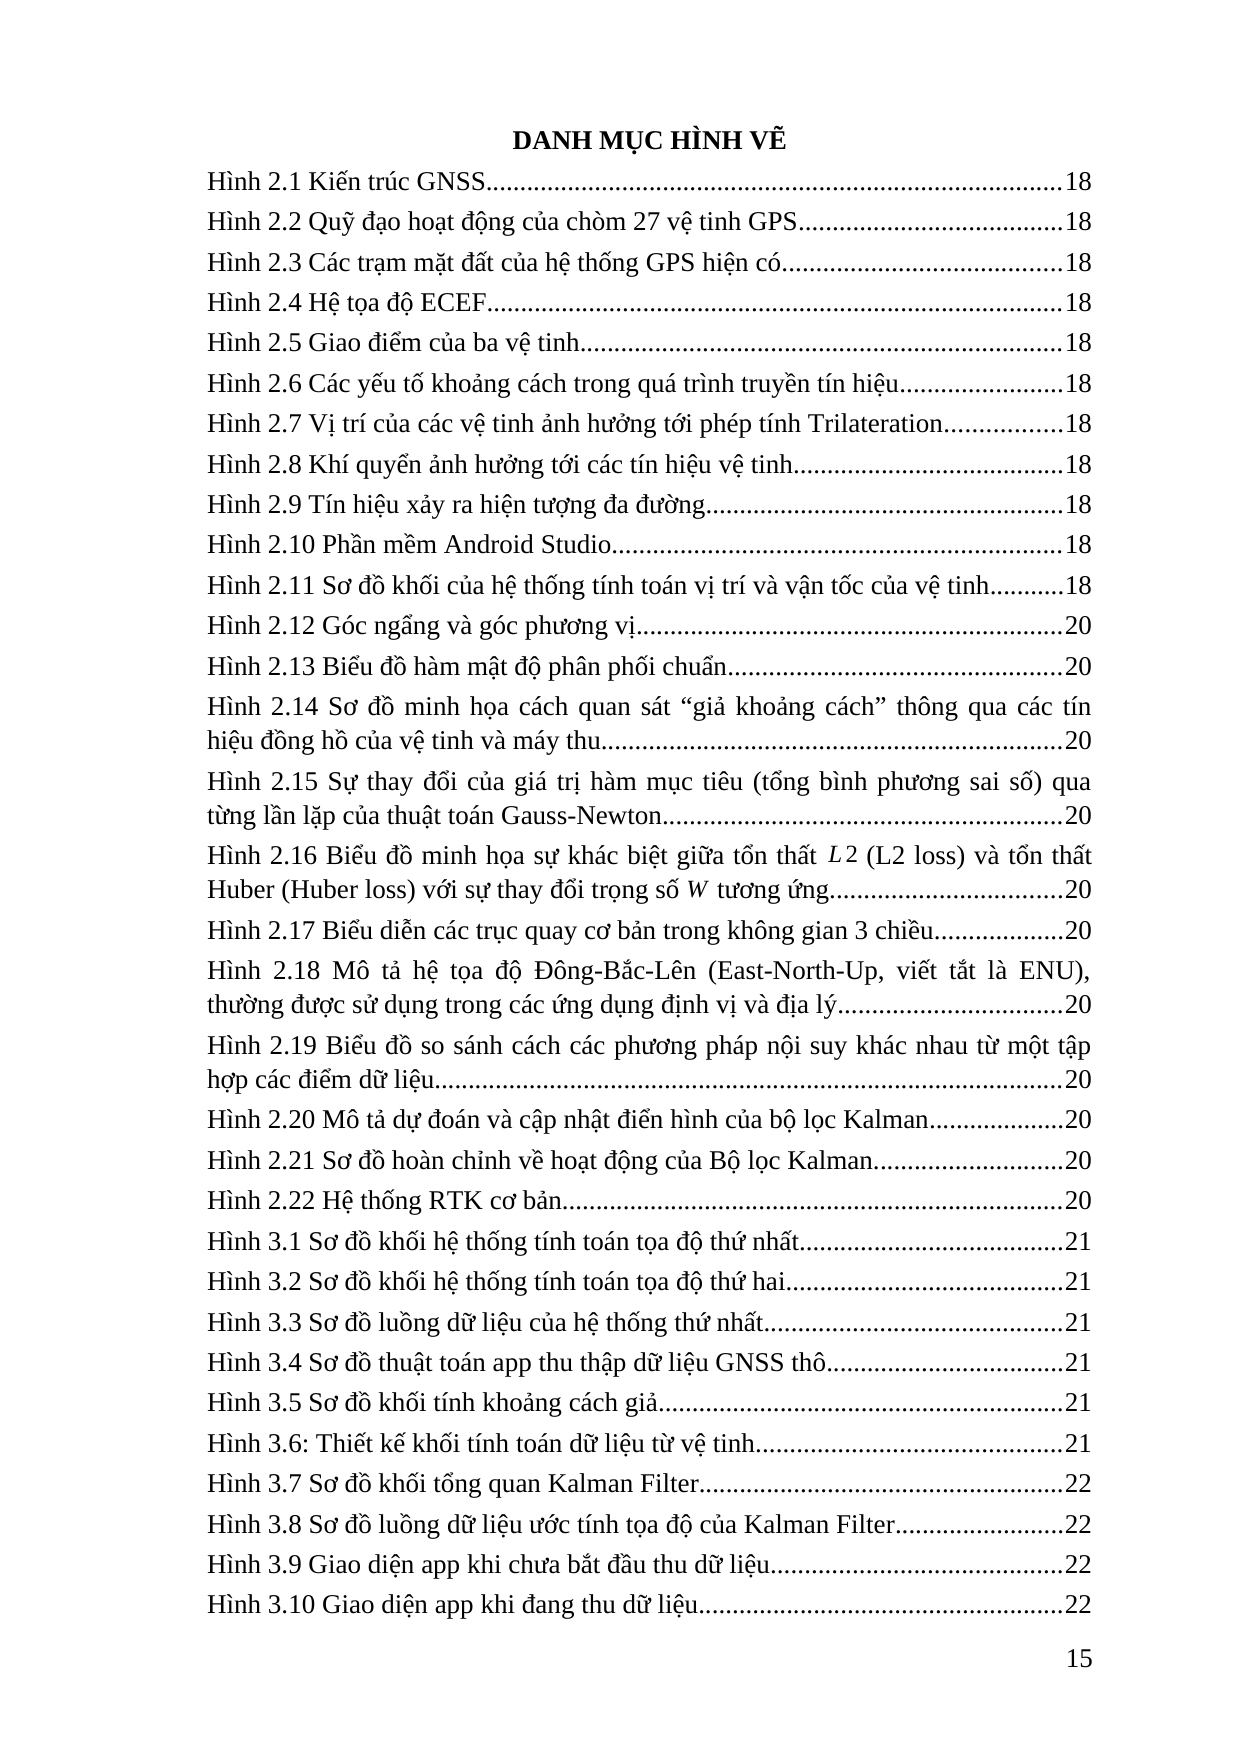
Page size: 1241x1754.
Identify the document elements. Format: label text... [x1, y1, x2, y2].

text Hình 3.3 Sơ đồ luồng dữ liệu của hệ thống thứ nhất 21 [207, 1306, 1092, 1337]
text Hình 2.4 Hệ tọa độ ECEF 18 [207, 286, 1092, 317]
text Hình 3.7 Sơ đồ khối tổng quan Kalman Filter 22 [207, 1467, 1092, 1498]
text Hình 3.6: Thiết kế khối tính toán dữ liệu từ vệ tinh 21 [207, 1427, 1092, 1458]
text Hình 3.9 Giao diện app khi chưa bắt đầu thu dữ liệu 22 [207, 1548, 1092, 1579]
text Hình 2.7 Vị trí của các vệ tinh ảnh hưởng tới phép tính Trilateration 18 [207, 407, 1092, 438]
text Hình 2.3 Các trạm mặt đất của hệ thống GPS hiện có 18 [207, 246, 1092, 277]
title DANH MỤC HÌNH VẼ [207, 124, 1092, 156]
text Hình 2.5 Giao điểm của ba vệ tinh 18 [207, 326, 1092, 358]
text Hình 2.6 Các yếu tố khoảng cách trong quá trình truyền tín hiệu 18 [207, 367, 1092, 398]
text Hình 2.9 Tín hiệu xảy ra hiện tượng đa đường 18 [207, 488, 1092, 519]
text Hình 2.15 Sự thay đổi của giá trị hàm mục tiêu (tổng bình phương sai số) qua từng lần lặp của thuật toán Gauss-Newton 20 [207, 765, 1092, 830]
text Hình 3.5 Sơ đồ khối tính khoảng cách giả 21 [207, 1386, 1092, 1418]
text Hình 2.19 Biểu đồ so sánh cách các phương pháp nội suy khác nhau từ một tập hợp các điểm dữ liệu. 20 [207, 1029, 1092, 1094]
text Hình 3.1 Sơ đồ khối hệ thống tính toán tọa độ thứ nhất 21 [207, 1225, 1092, 1256]
text Hình 3.4 Sơ đồ thuật toán app thu thập dữ liệu GNSS thô 21 [207, 1346, 1092, 1377]
text Hình 2.17 Biểu diễn các trục quay cơ bản trong không gian 3 chiều 20 [207, 914, 1092, 945]
text Hình 2.8 Khí quyển ảnh hưởng tới các tín hiệu vệ tinh 18 [207, 448, 1092, 479]
text Hình 2.10 Phần mềm Android Studio 18 [207, 528, 1092, 560]
text Hình 2.21 Sơ đồ hoàn chỉnh về hoạt động của Bộ lọc Kalman. 20 [207, 1144, 1092, 1175]
text Hình 2.12 Góc ngẩng và góc phương vị 20 [207, 609, 1092, 641]
text Hình 2.16 Biểu đồ minh họa sự khác biệt giữa tổn thất (L2 loss) và tổn thất Huber (Huber loss) với sự thay đổi trọng số tương ứng 20 [207, 839, 1092, 905]
text Hình 2.20 Mô tả dự đoán và cập nhật điển hình của bộ lọc Kalman 20 [207, 1103, 1092, 1135]
text Hình 2.22 Hệ thống RTK cơ bản 20 [207, 1184, 1092, 1216]
text Hình 2.18 Mô tả hệ tọa độ Đông-Bắc-Lên (East-North-Up, viết tắt là ENU), thường được sử dụng trong các ứng dụng định vị và địa lý 20 [207, 954, 1092, 1020]
text Hình 2.11 Sơ đồ khối của hệ thống tính toán vị trí và vận tốc của vệ tinh 18 [207, 569, 1092, 600]
text Hình 2.1 Kiến trúc GNSS 18 [207, 165, 1092, 196]
text Hình 3.8 Sơ đồ luồng dữ liệu ước tính tọa độ của Kalman Filter 22 [207, 1508, 1092, 1539]
text Hình 3.2 Sơ đồ khối hệ thống tính toán tọa độ thứ hai 21 [207, 1265, 1092, 1296]
text Hình 2.14 Sơ đồ minh họa cách quan sát “giả khoảng cách” thông qua các tín hiệu đồng hồ của vệ tinh và máy thu 20 [207, 690, 1092, 756]
text Hình 2.13 Biểu đồ hàm mật độ phân phối chuẩn 20 [207, 650, 1092, 681]
text Hình 3.10 Giao diện app khi đang thu dữ liệu 22 [207, 1588, 1092, 1620]
text Hình 2.2 Quỹ đạo hoạt động của chòm 27 vệ tinh GPS 18 [207, 205, 1092, 236]
